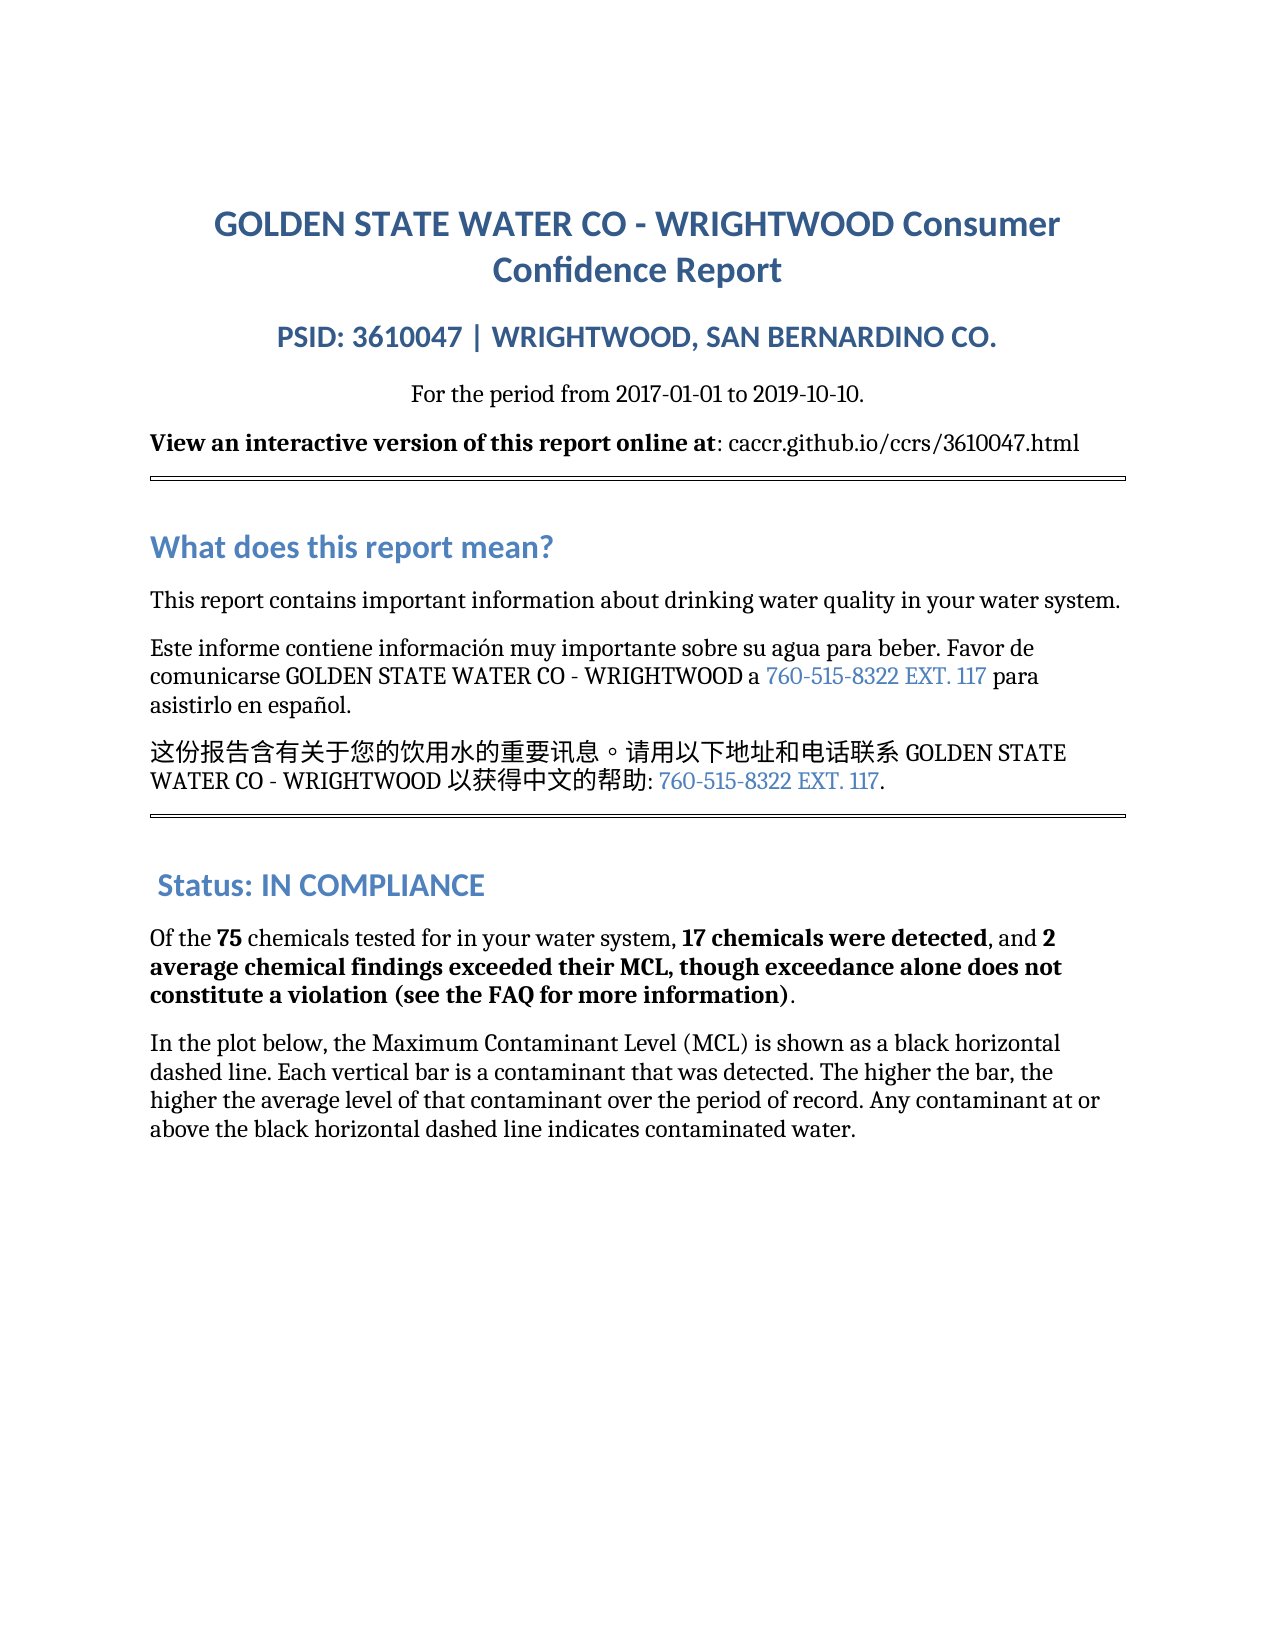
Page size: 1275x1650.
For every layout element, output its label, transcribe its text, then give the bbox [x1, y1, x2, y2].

text For the period from 2017-01-01 to 2019-10-10. [150, 380, 1125, 408]
text 这份报告含有关于您的饮用水的重要讯息。请用以下地址和电话联系 GOLDEN STATE WATER CO - WRIGHTWOOD 以获得中文的帮助: 760-515-8322 EXT. 117. [150, 738, 1125, 796]
text In the plot below, the Maximum Contaminant Level (MCL) is shown as a black horizontal dashed line. Each vertical bar is a contaminant that was detected. The higher the bar, the higher the average level of that contaminant over the period of record. Any contaminant at or above the black horizontal dashed line indicates contaminated water. [150, 1029, 1125, 1144]
text View an interactive version of this report online at: caccr.github.io/ccrs/3610047.html [150, 429, 1125, 458]
title GOLDEN STATE WATER CO - WRIGHTWOOD Consumer Confidence Report [150, 200, 1125, 292]
subtitle PSID: 3610047 | WRIGHTWOOD, SAN BERNARDINO CO. [150, 317, 1125, 355]
text Este informe contiene información muy importante sobre su agua para beber. Favor de comunicarse GOLDEN STATE WATER CO - WRIGHTWOOD a 760-515-8322 EXT. 117 para asistirlo en español. [150, 633, 1125, 720]
subtitle Status: IN COMPLIANCE [150, 864, 1125, 905]
text Of the 75 chemicals tested for in your water system, 17 chemicals were detected, and 2 average chemical findings exceeded their MCL, though exceedance alone does not constitute a violation (see the FAQ for more information). [150, 924, 1125, 1010]
text This report contains important information about drinking water quality in your water system. [150, 586, 1125, 615]
subtitle What does this report mean? [150, 526, 1125, 567]
